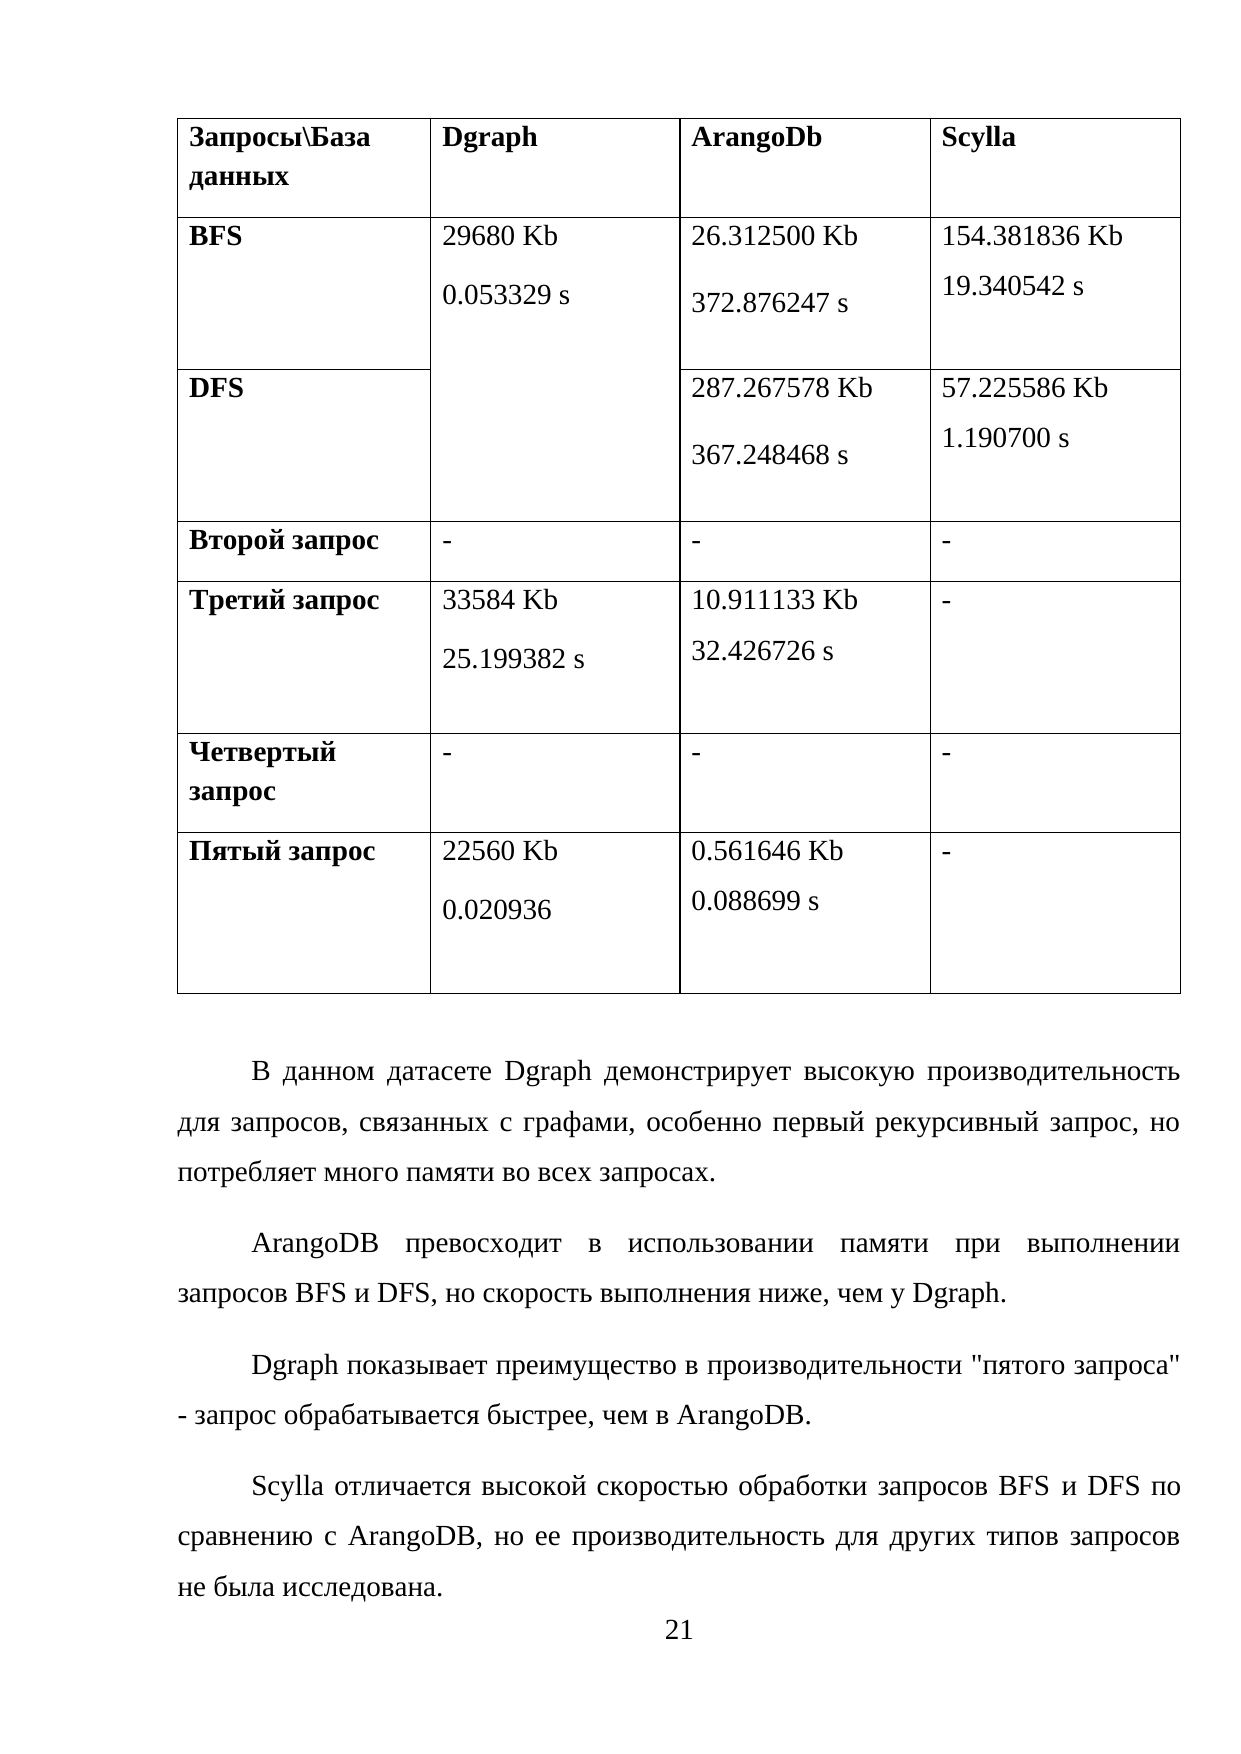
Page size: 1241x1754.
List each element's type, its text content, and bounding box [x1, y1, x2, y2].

table_cell 33584 Kb 25.199382 s [431, 582, 679, 733]
table_cell - [681, 734, 930, 832]
table_cell 29680 Kb 0.053329 s [431, 218, 679, 369]
table_cell - [931, 734, 1180, 832]
table_cell Третий запрос [178, 582, 430, 733]
text ArangoDB превосходит в использовании памяти при выполнении запросов BFS и DFS, но скорость выполнения ниже, чем у Dgraph. [177, 1225, 1181, 1309]
table_cell 10.911133 Kb 32.426726 s [681, 582, 930, 733]
table_cell - [931, 522, 1180, 581]
table_cell 22560 Kb 0.020936 [431, 833, 679, 993]
table_cell 154.381836 Kb 19.340542 s [931, 218, 1180, 369]
text Dgraph показывает преимущество в производительности "пятого запроса" - запрос обрабатывается быстрее, чем в ArangoDB. [177, 1347, 1181, 1431]
table_header ArangoDb [681, 119, 930, 217]
table_cell - [931, 833, 1180, 993]
table_header Запросы\База данных [178, 119, 430, 217]
table_cell Пятый запрос [178, 833, 430, 993]
table_cell DFS [178, 370, 430, 521]
table_header Dgraph [431, 119, 679, 217]
table_cell [431, 369, 679, 521]
table_cell - [431, 734, 679, 832]
table_cell Четвертый запрос [178, 734, 430, 832]
table_cell - [431, 522, 679, 581]
table_cell Второй запрос [178, 522, 430, 581]
table_cell 57.225586 Kb 1.190700 s [931, 370, 1180, 521]
table_header Scylla [931, 119, 1180, 217]
table_cell - [681, 522, 930, 581]
table_cell 287.267578 Kb 367.248468 s [681, 370, 930, 521]
table_cell BFS [178, 218, 430, 369]
text В данном датасете Dgraph демонстрирует высокую производительность для запросов, связанных с графами, особенно первый рекурсивный запрос, но потребляет много памяти во всех запросах. [177, 1053, 1181, 1188]
table_cell 0.561646 Kb 0.088699 s [681, 833, 930, 993]
table_cell - [931, 582, 1180, 733]
text Scylla отличается высокой скоростью обработки запросов BFS и DFS по сравнению с ArangoDB, но ее производительность для других типов запросов не была исследована. [177, 1468, 1181, 1602]
table_cell 26.312500 Kb 372.876247 s [681, 218, 930, 369]
